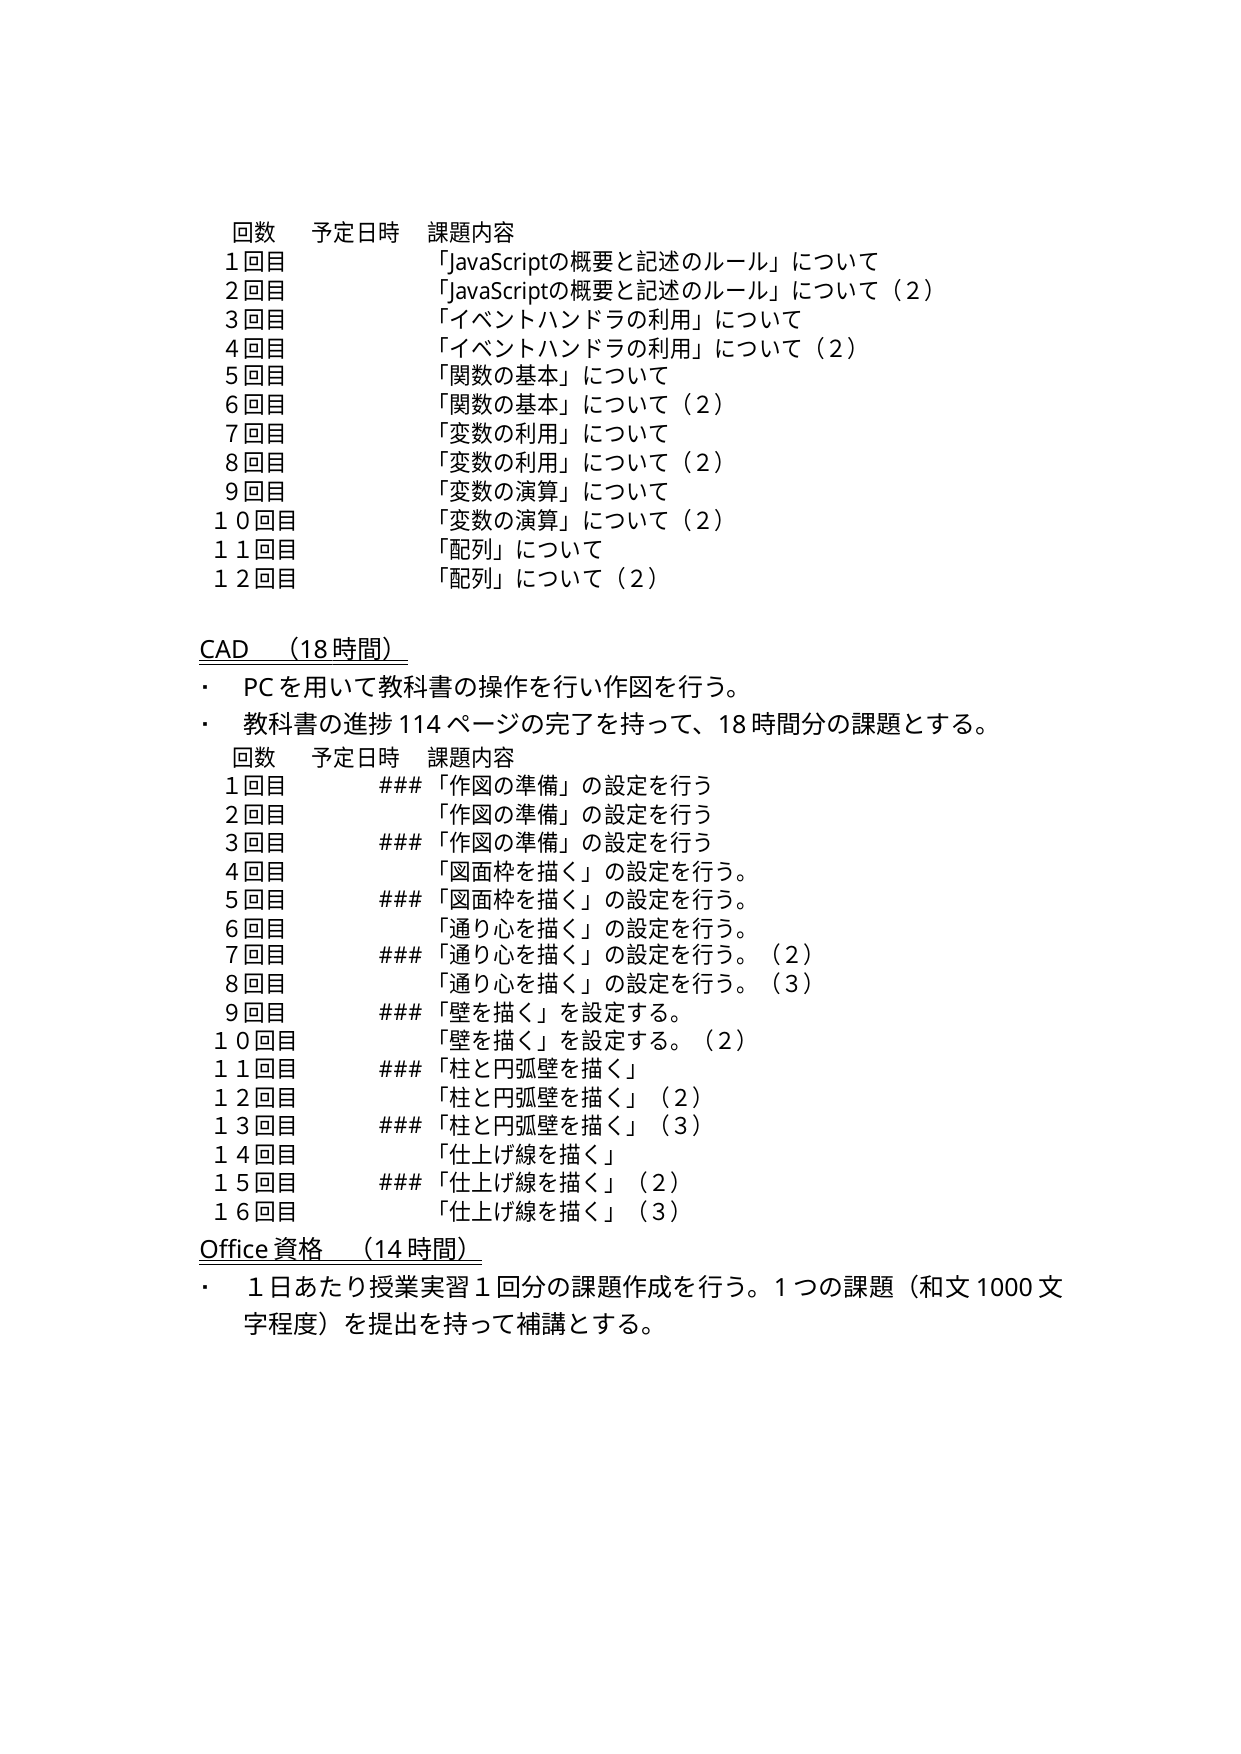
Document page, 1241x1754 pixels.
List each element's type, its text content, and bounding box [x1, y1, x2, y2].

list １日あたり授業実習１回分の課題作成を行う。1つの課題（和文1000文字程度）を提出を持って補講とする。 [199, 1267, 1063, 1342]
text Office資格 （14時間） [199, 1229, 1063, 1267]
list PCを用いて教科書の操作を行い作図を行う。 [199, 667, 1063, 704]
text CAD （18時間） [199, 629, 1063, 667]
list 教科書の進捗114ページの完了を持って、18時間分の課題とする。 [199, 704, 1063, 742]
